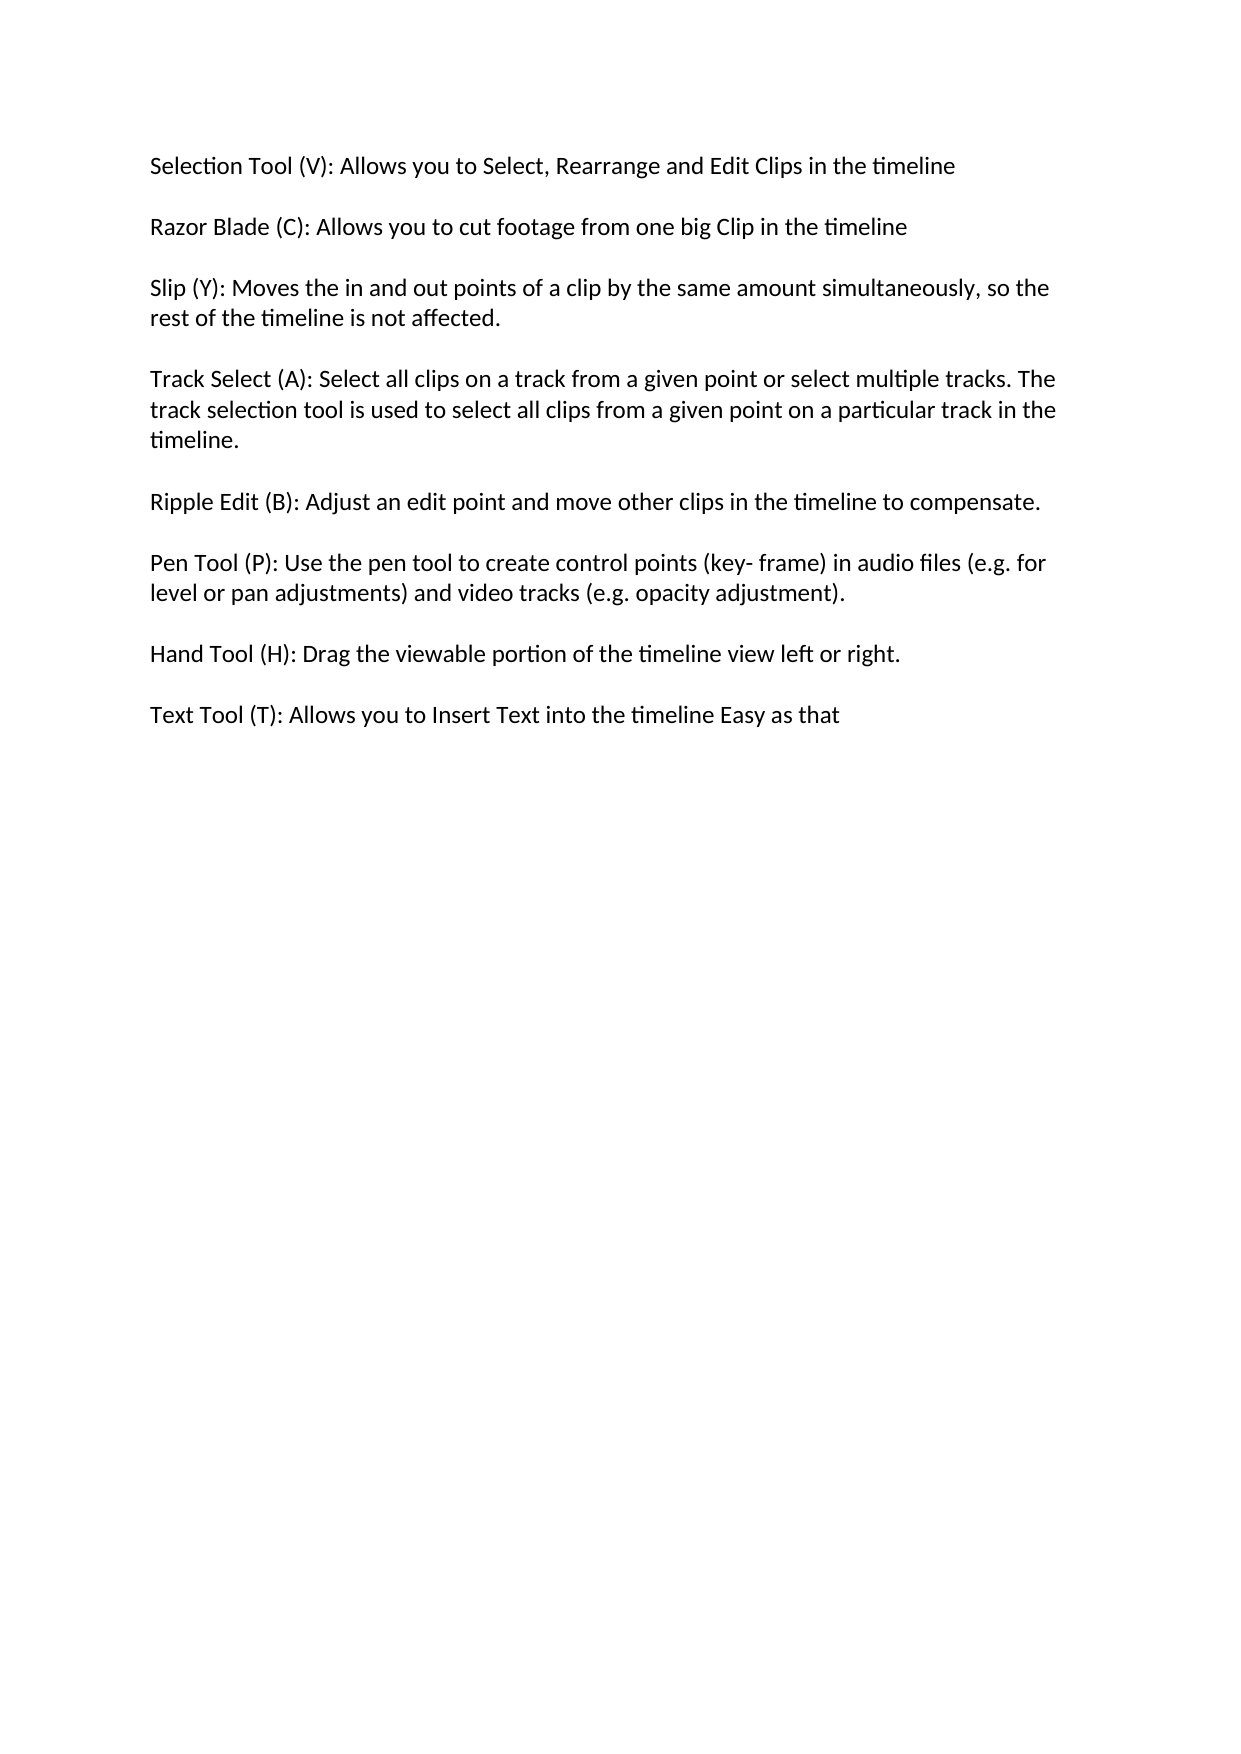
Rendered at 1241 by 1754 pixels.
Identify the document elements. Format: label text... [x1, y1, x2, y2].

text Slip (Y): Moves the in and out points of a clip by the same amount simultaneously, so the rest of the timeline is not affected. [150, 272, 1090, 333]
text Track Select (A): Select all clips on a track from a given point or select multiple tracks. The track selection tool is used to select all clips from a given point on a particular track in the timeline. [150, 364, 1090, 455]
text Pen Tool (P): Use the pen tool to create control points (key- frame) in audio files (e.g. for level or pan adjustments) and video tracks (e.g. opacity adjustment). [150, 547, 1090, 608]
text Ripple Edit (B): Adjust an edit point and move other clips in the timeline to compensate. [150, 486, 1090, 516]
text Text Tool (T): Allows you to Insert Text into the timeline Easy as that [150, 699, 1090, 730]
text Hand Tool (H): Drag the viewable portion of the timeline view left or right. [150, 638, 1090, 669]
text Selection Tool (V): Allows you to Select, Rearrange and Edit Clips in the timeline [150, 150, 1090, 181]
text Razor Blade (C): Allows you to cut footage from one big Clip in the timeline [150, 211, 1090, 242]
